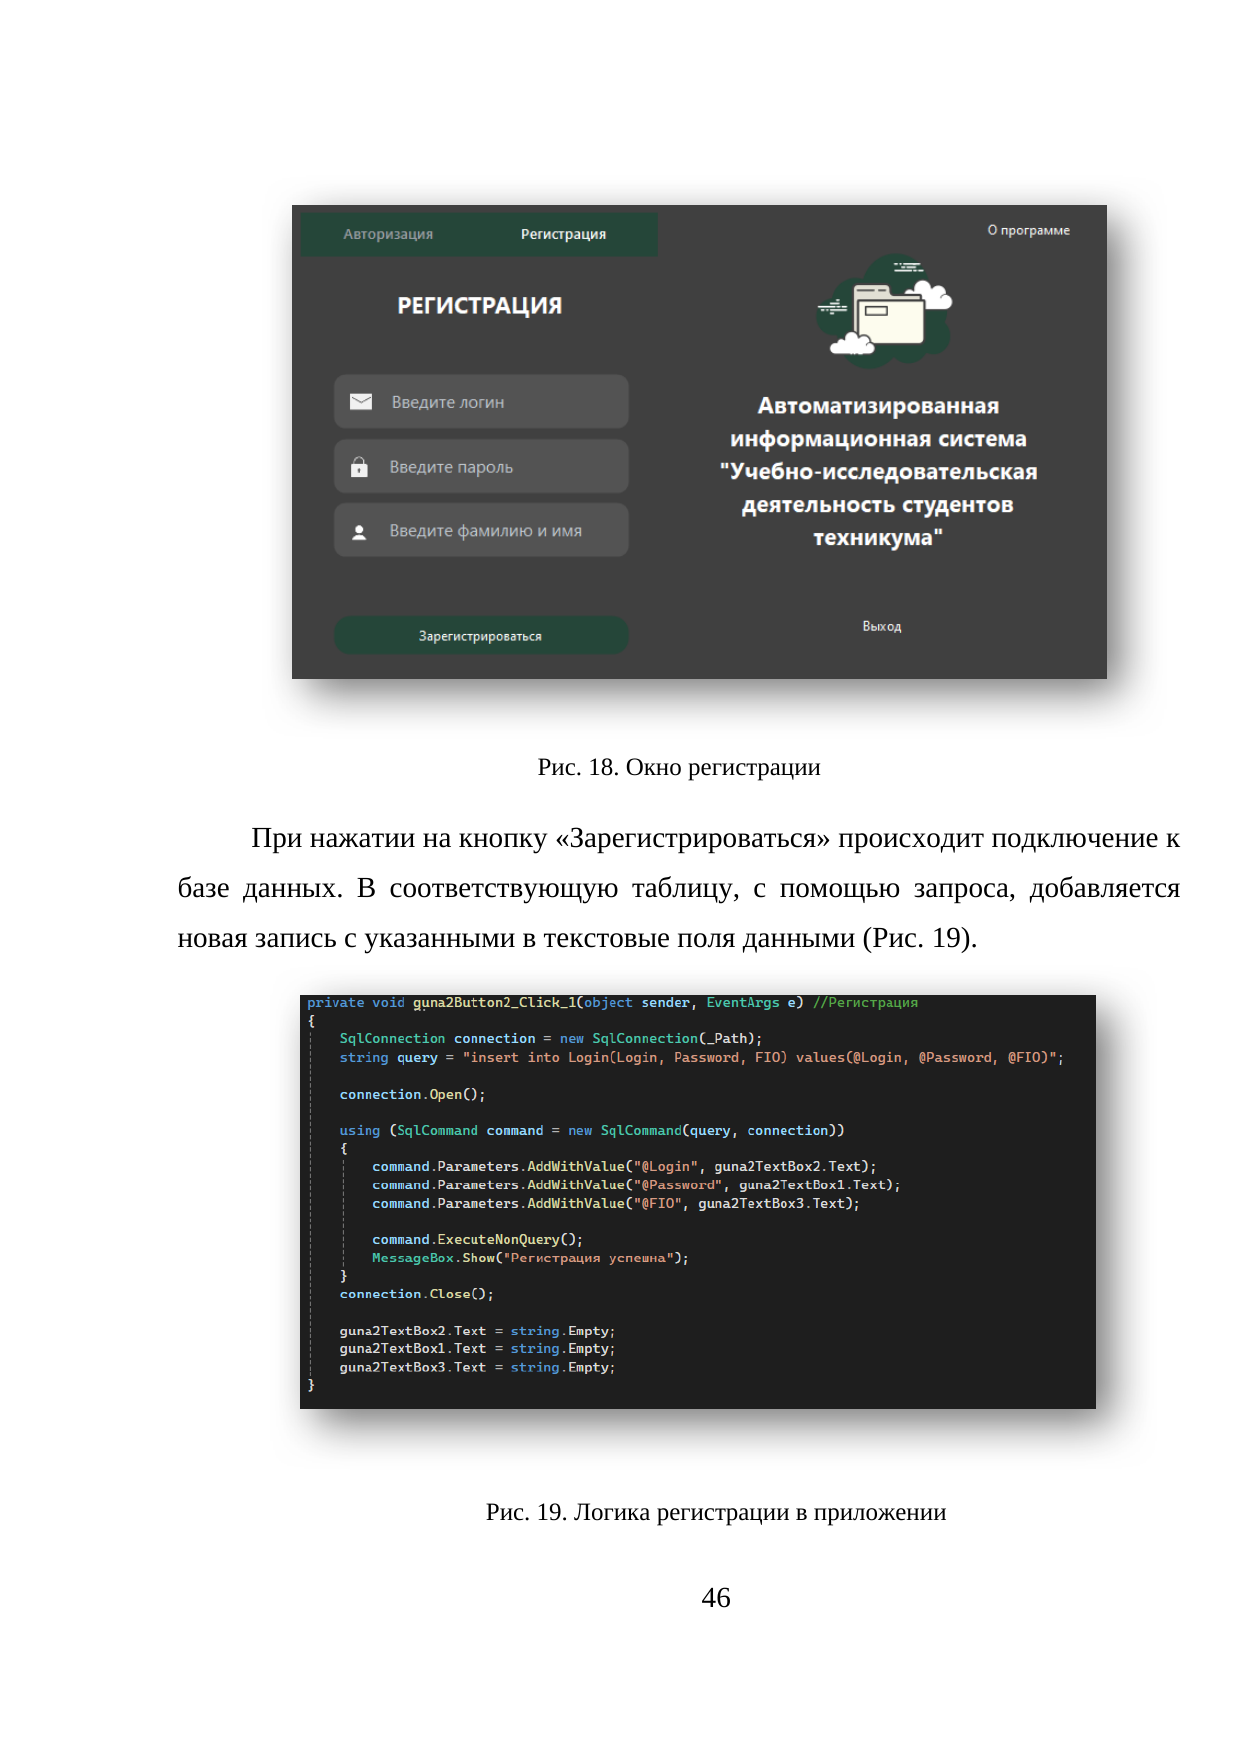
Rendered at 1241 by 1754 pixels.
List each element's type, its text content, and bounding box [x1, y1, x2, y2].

picture [292, 205, 1107, 679]
table_header Рис. 23. Панель удаления записи [283, 196, 1146, 717]
list При нажатии на кнопку «Зарегистрироваться» происходит подключение к базе данных. В соответствующую таблицу, с помощью запроса, добавляется новая запись с указанными в текстовые поля данными (Рис. 19). [177, 820, 1181, 954]
list Рис. 19. Логика регистрации в приложении [177, 1497, 1181, 1526]
picture [300, 995, 1096, 1409]
